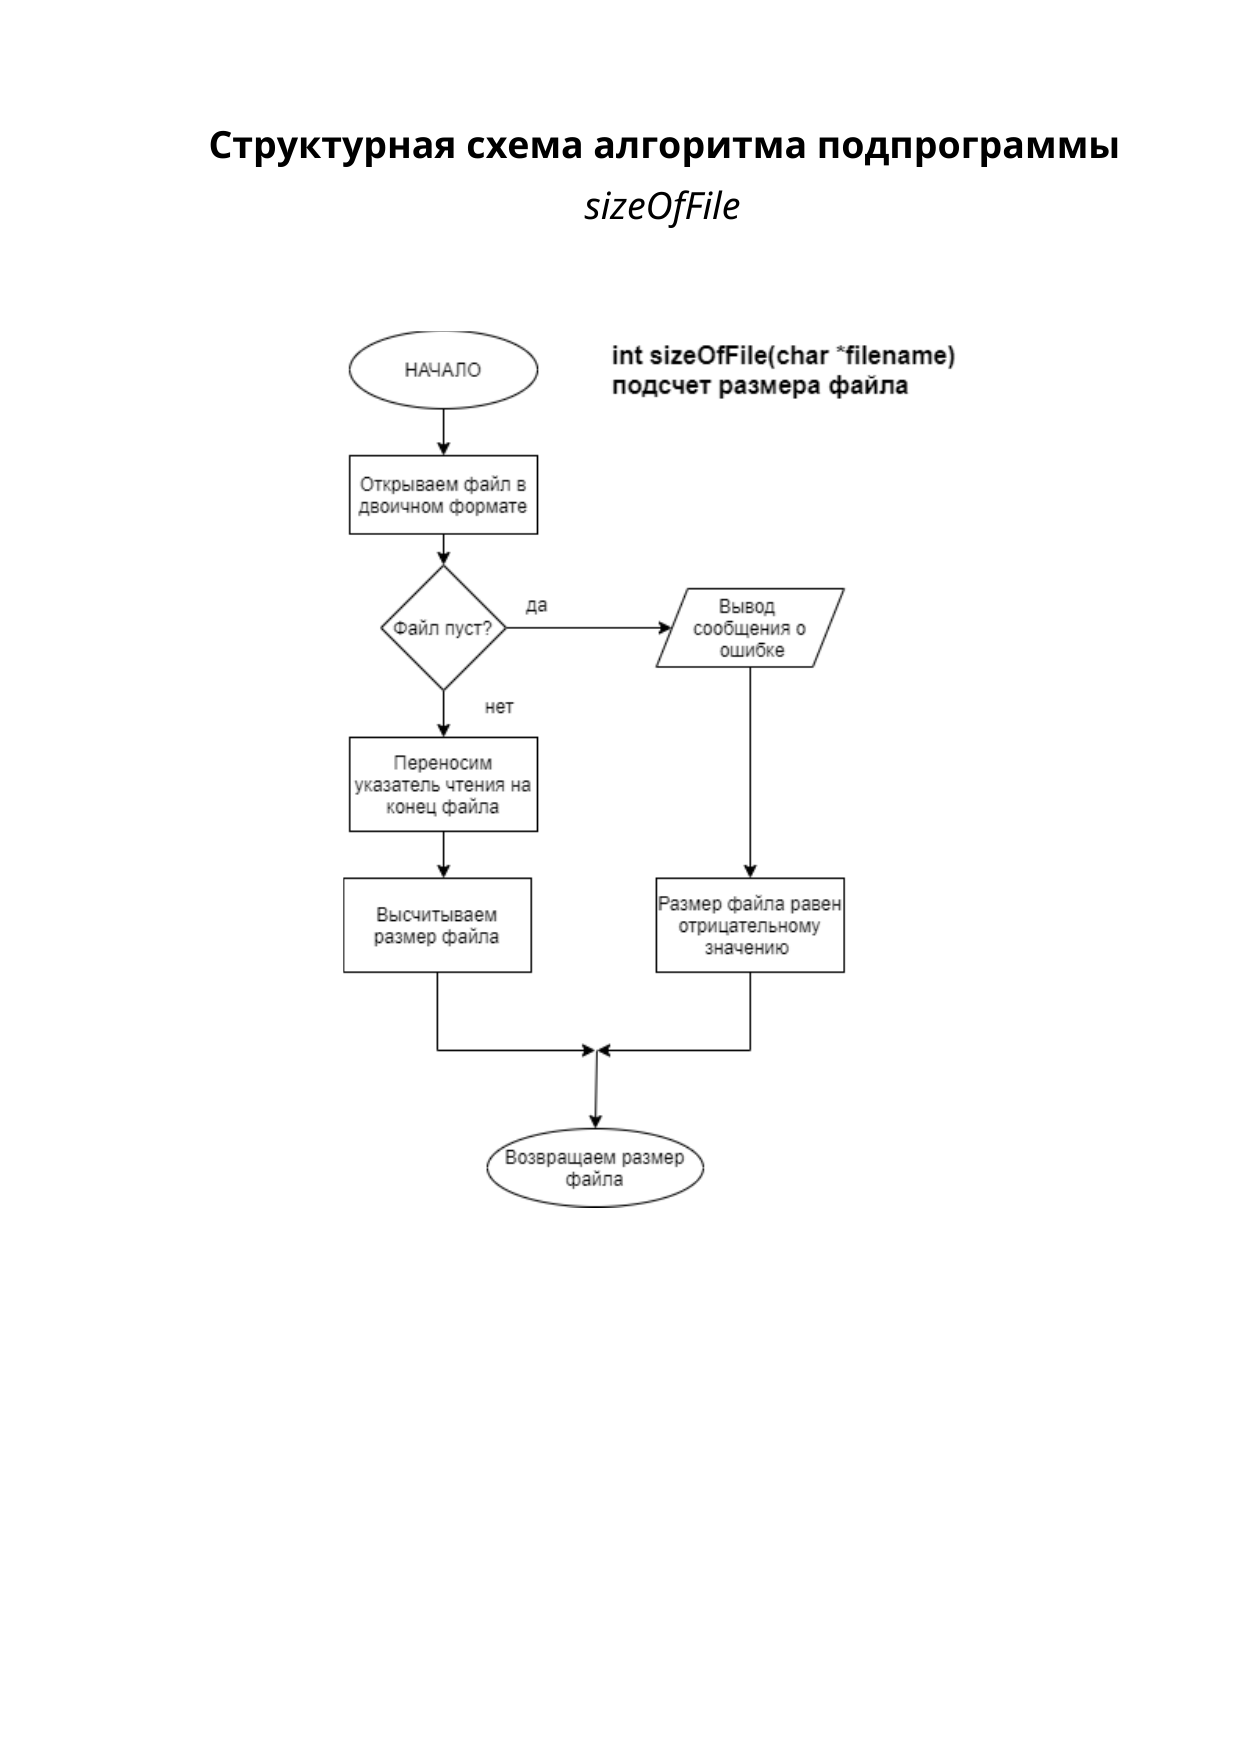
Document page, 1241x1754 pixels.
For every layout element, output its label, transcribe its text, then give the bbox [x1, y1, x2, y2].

picture [343, 331, 986, 1208]
text Структурная схема алгоритма подпрограммы sizeOfFile [177, 118, 1152, 230]
